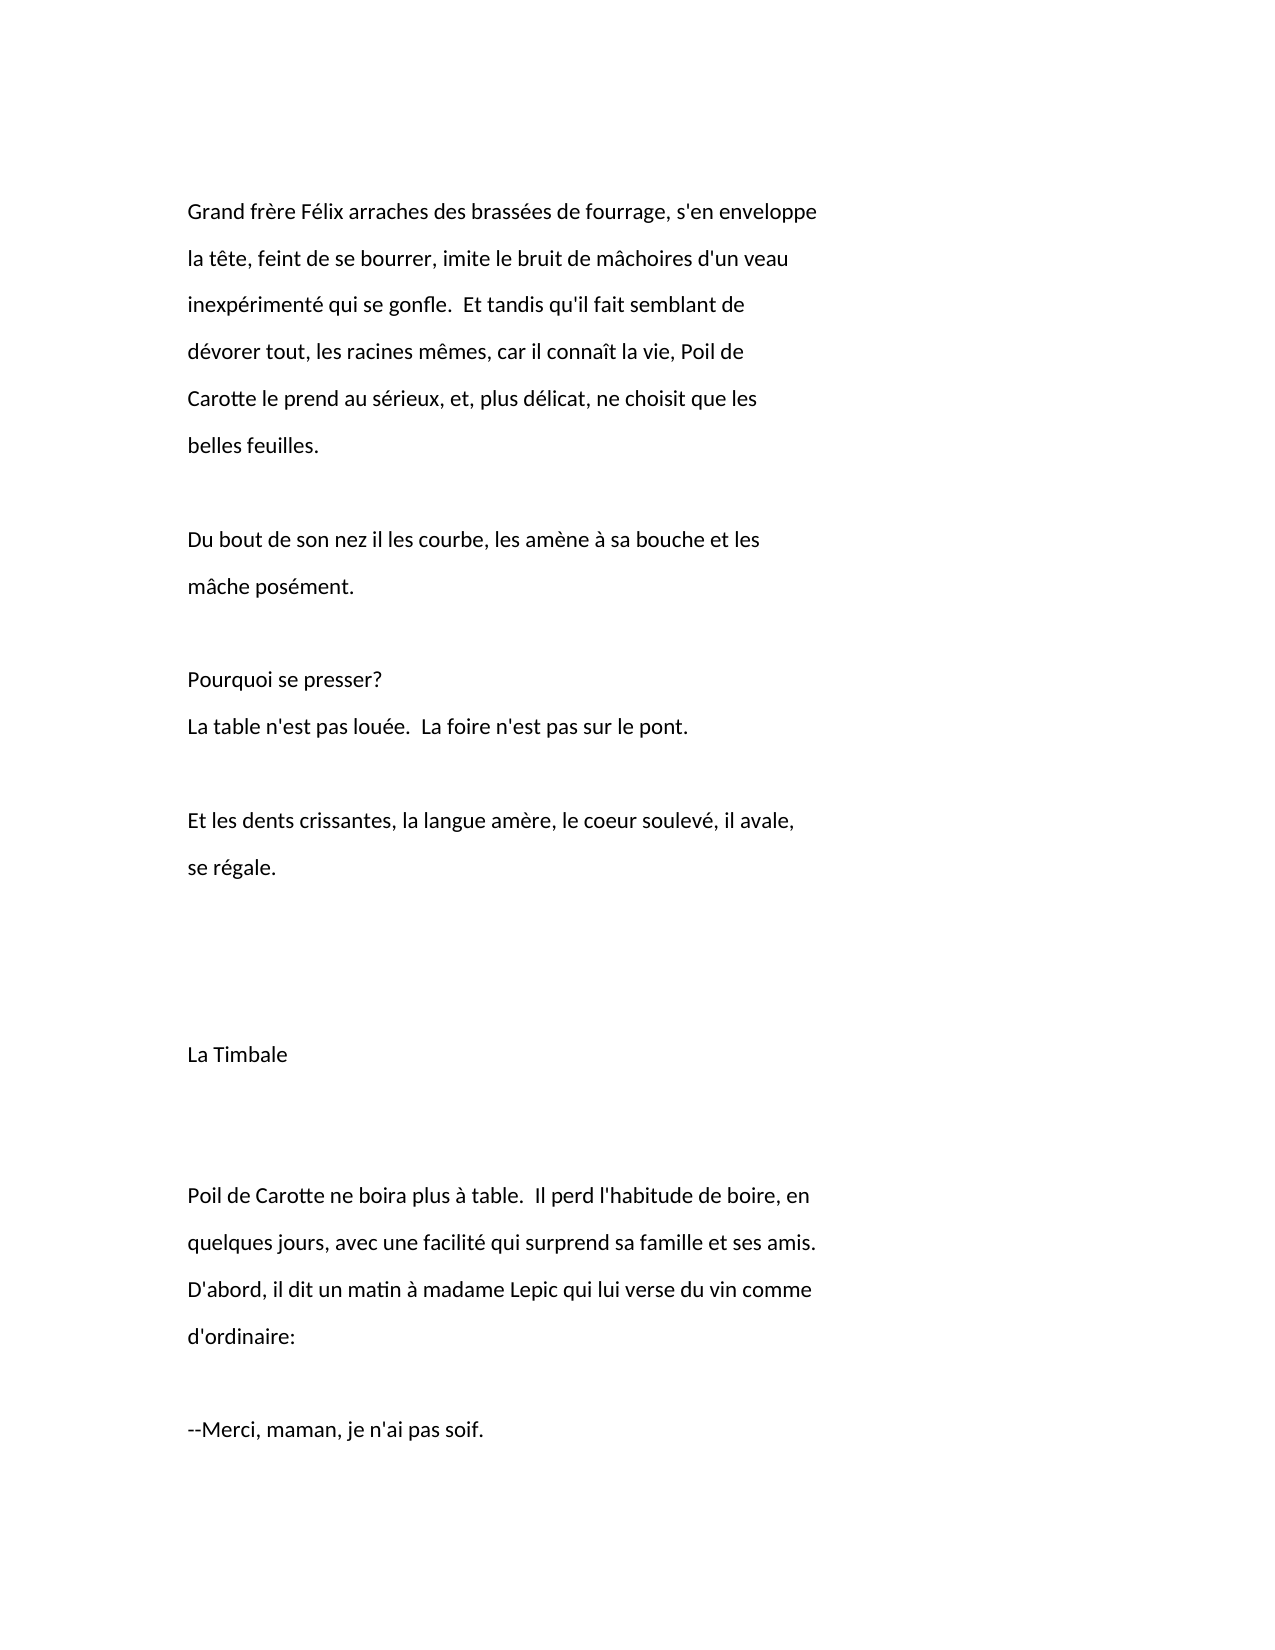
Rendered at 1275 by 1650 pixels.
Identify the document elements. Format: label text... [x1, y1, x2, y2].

text La Timbale [187, 1041, 1087, 1069]
text inexpérimenté qui se gonfle. Et tandis qu'il fait semblant de [187, 291, 1087, 319]
text Pourquoi se presser? [187, 666, 1087, 694]
text La table n'est pas louée. La foire n'est pas sur le pont. [187, 712, 1087, 741]
text dévorer tout, les racines mêmes, car il connaît la vie, Poil de [187, 337, 1087, 366]
text Carotte le prend au sérieux, et, plus délicat, ne choisit que les [187, 384, 1087, 412]
text D'abord, il dit un matin à madame Lepic qui lui verse du vin comme [187, 1275, 1087, 1303]
text Grand frère Félix arraches des brassées de fourrage, s'en enveloppe [187, 197, 1087, 225]
text Du bout de son nez il les courbe, les amène à sa bouche et les [187, 525, 1087, 553]
text belles feuilles. [187, 431, 1087, 459]
text Et les dents crissantes, la langue amère, le coeur soulevé, il avale, [187, 806, 1087, 834]
text la tête, feint de se bourrer, imite le bruit de mâchoires d'un veau [187, 244, 1087, 272]
text d'ordinaire: [187, 1322, 1087, 1350]
text Poil de Carotte ne boira plus à table. Il perd l'habitude de boire, en [187, 1181, 1087, 1209]
text --Merci, maman, je n'ai pas soif. [187, 1416, 1087, 1444]
text se régale. [187, 853, 1087, 881]
text mâche posément. [187, 572, 1087, 600]
text quelques jours, avec une facilité qui surprend sa famille et ses amis. [187, 1228, 1087, 1256]
